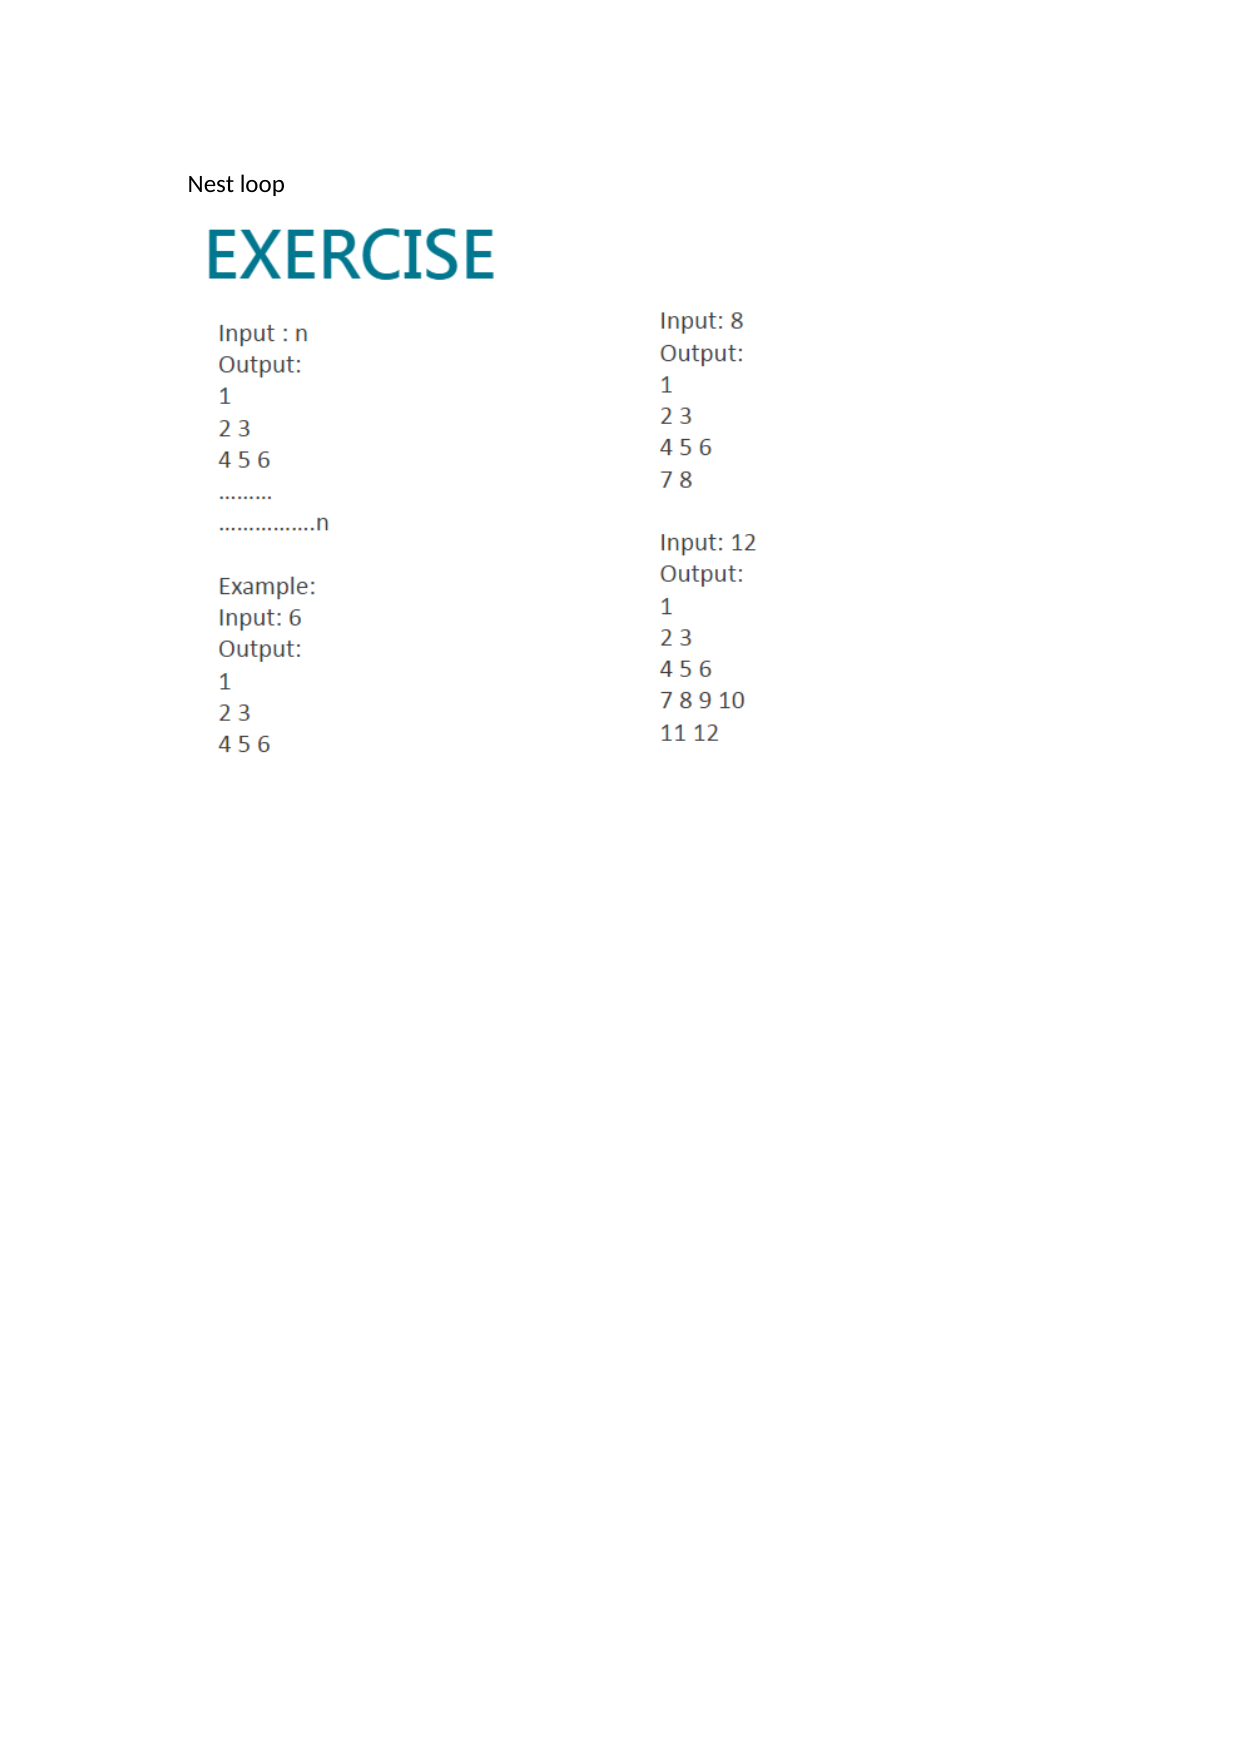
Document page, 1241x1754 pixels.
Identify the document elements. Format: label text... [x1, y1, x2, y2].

text Nest loop [187, 164, 1053, 202]
picture [187, 202, 915, 781]
